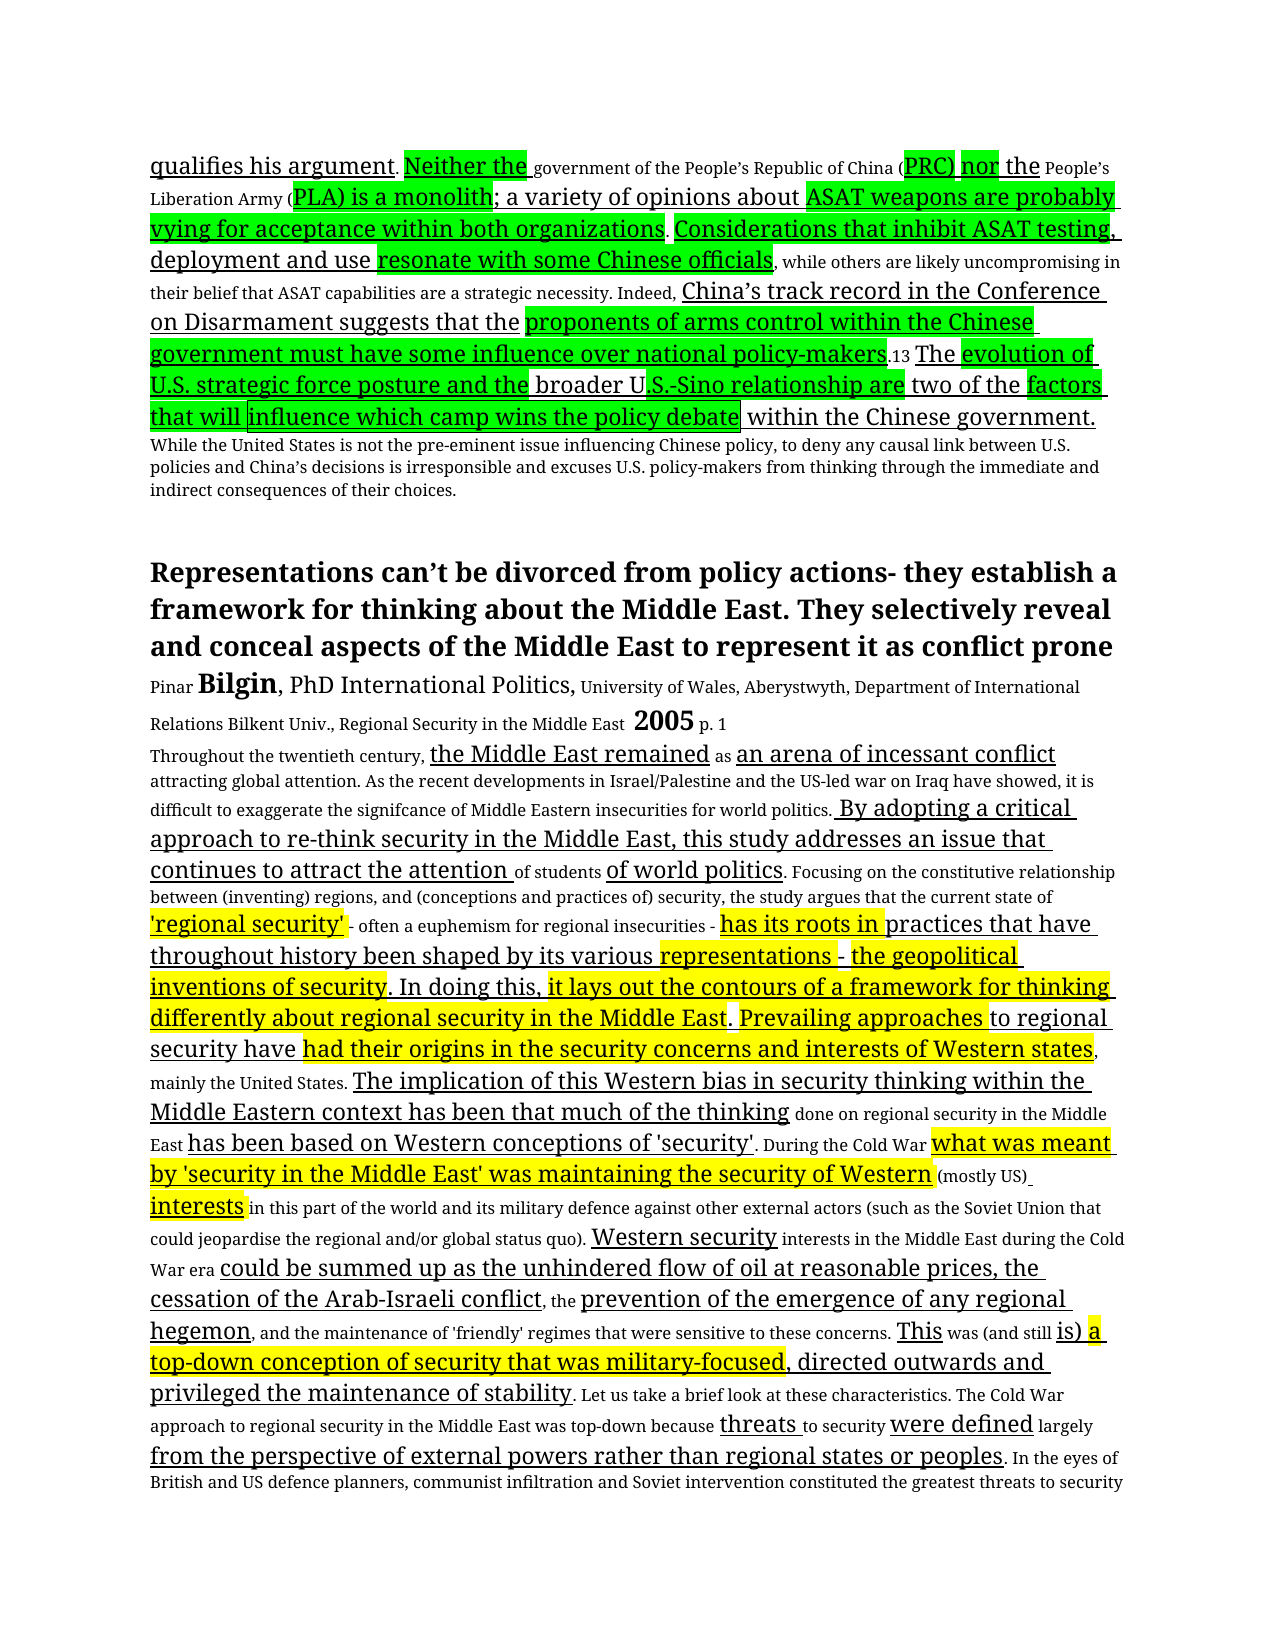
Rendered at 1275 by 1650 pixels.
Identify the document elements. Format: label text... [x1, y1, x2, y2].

text Representations can’t be divorced from policy actions- they establish a framework for thinking about the Middle East. They selectively reveal and conceal aspects of the Middle East to represent it as conflict prone [150, 553, 1125, 664]
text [150, 150, 1125, 501]
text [150, 738, 1125, 1493]
text Pinar Bilgin, PhD International Politics, University of Wales, Aberystwyth, Department of International Relations Bilkent Univ., Regional Security in the Middle East 2005 p. 1 [150, 664, 1125, 738]
